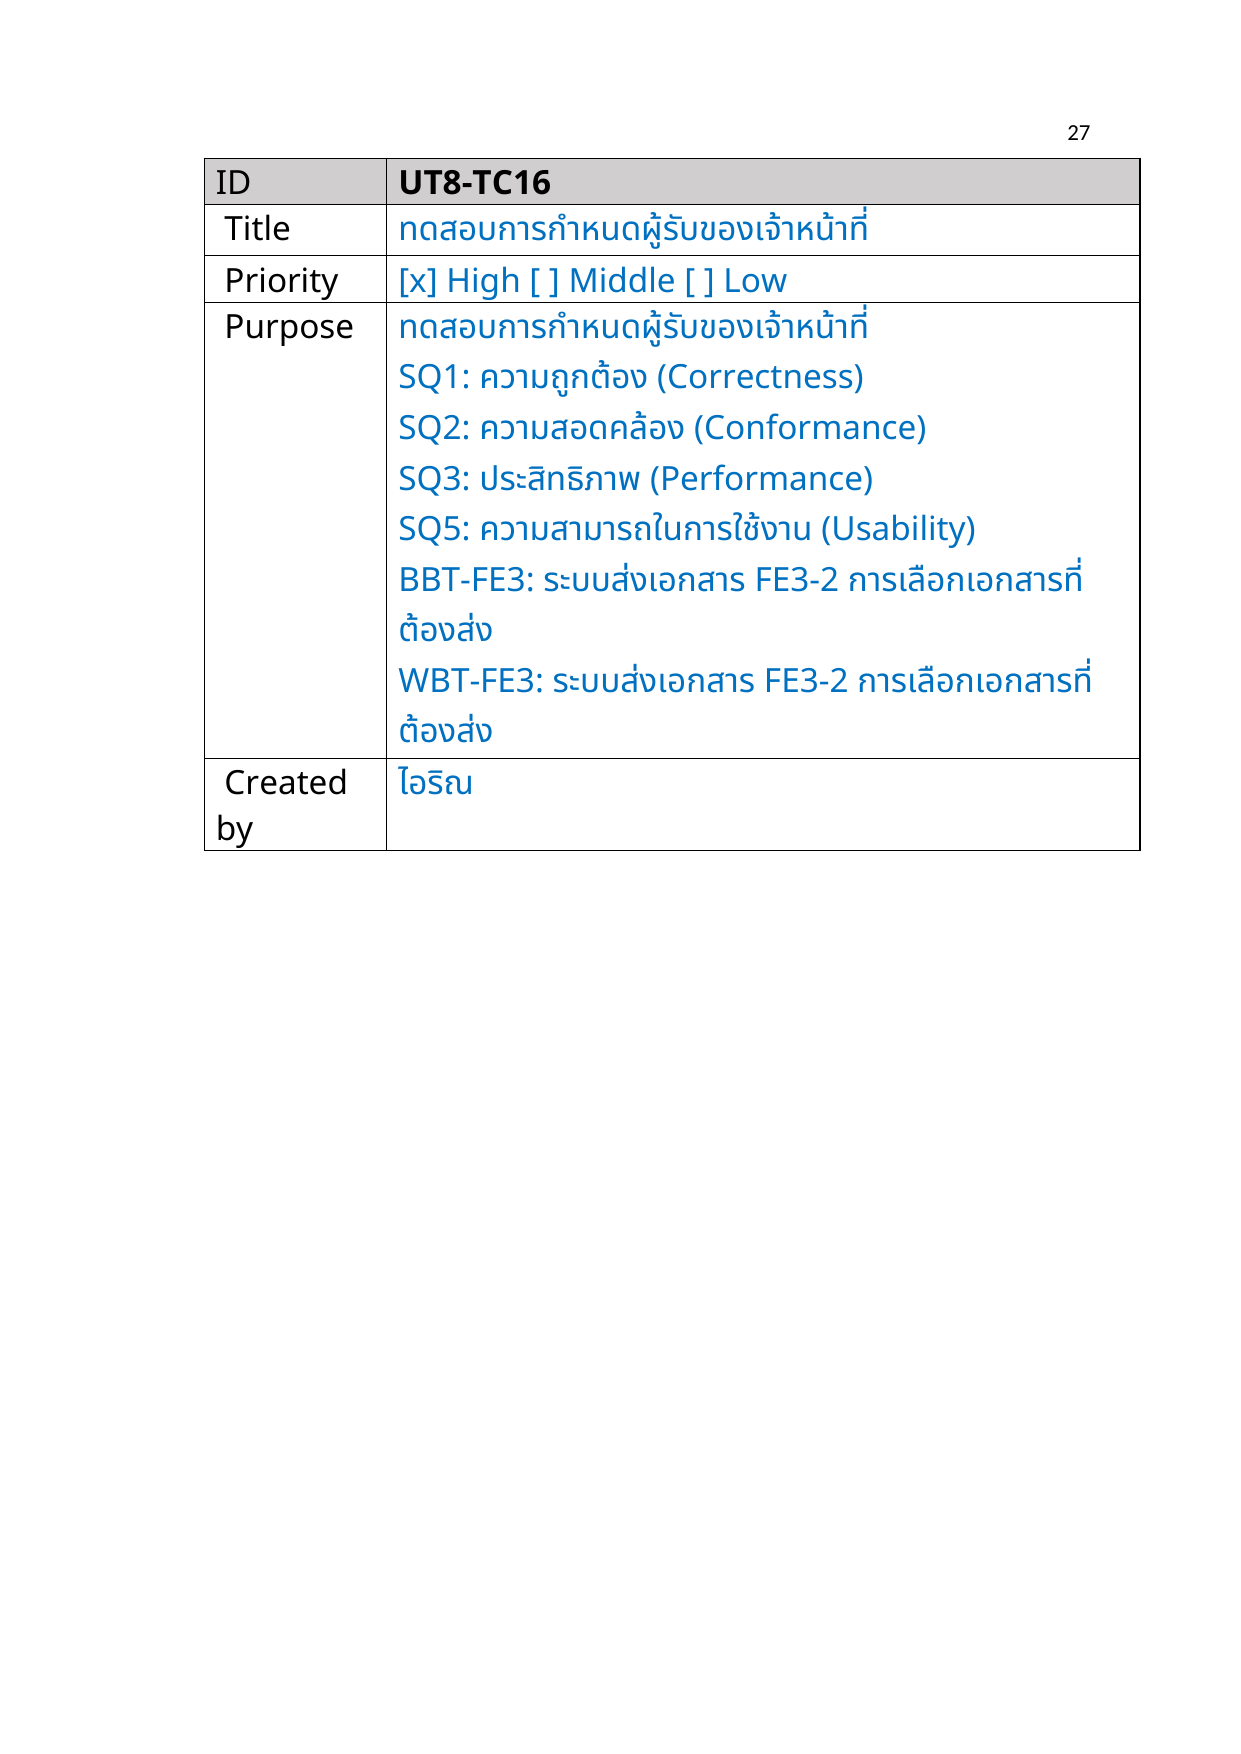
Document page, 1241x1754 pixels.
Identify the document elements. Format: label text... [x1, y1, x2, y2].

table_cell Purpose [205, 303, 386, 758]
table_header ID [205, 159, 386, 204]
table_cell [x] High [ ] Middle [ ] Low [387, 256, 1139, 302]
table_cell Priority [205, 256, 386, 302]
table_cell ทดสอบการกำหนดผู้รับของเจ้าหน้าที่ SQ1: ความถูกต้อง (Correctness) SQ2: ความสอดคล้อง (Conformance) SQ3: ประสิทธิภาพ (Performance) SQ5: ความสามารถในการใช้งาน (Usability) BBT-FE3: ระบบส่งเอกสาร FE3-2 การเลือกเอกสารที่ต้องส่ง WBT-FE3: ระบบส่งเอกสาร FE3-2 การเลือกเอกสารที่ต้องส่ง [387, 303, 1139, 758]
table_cell ทดสอบการกำหนดผู้รับของเจ้าหน้าที่ [387, 205, 1139, 255]
table_header UT8-TC16 [387, 159, 1139, 204]
table_cell Title [205, 205, 386, 255]
table_cell ไอริณ [387, 759, 1139, 850]
table_cell Created by [205, 759, 386, 850]
